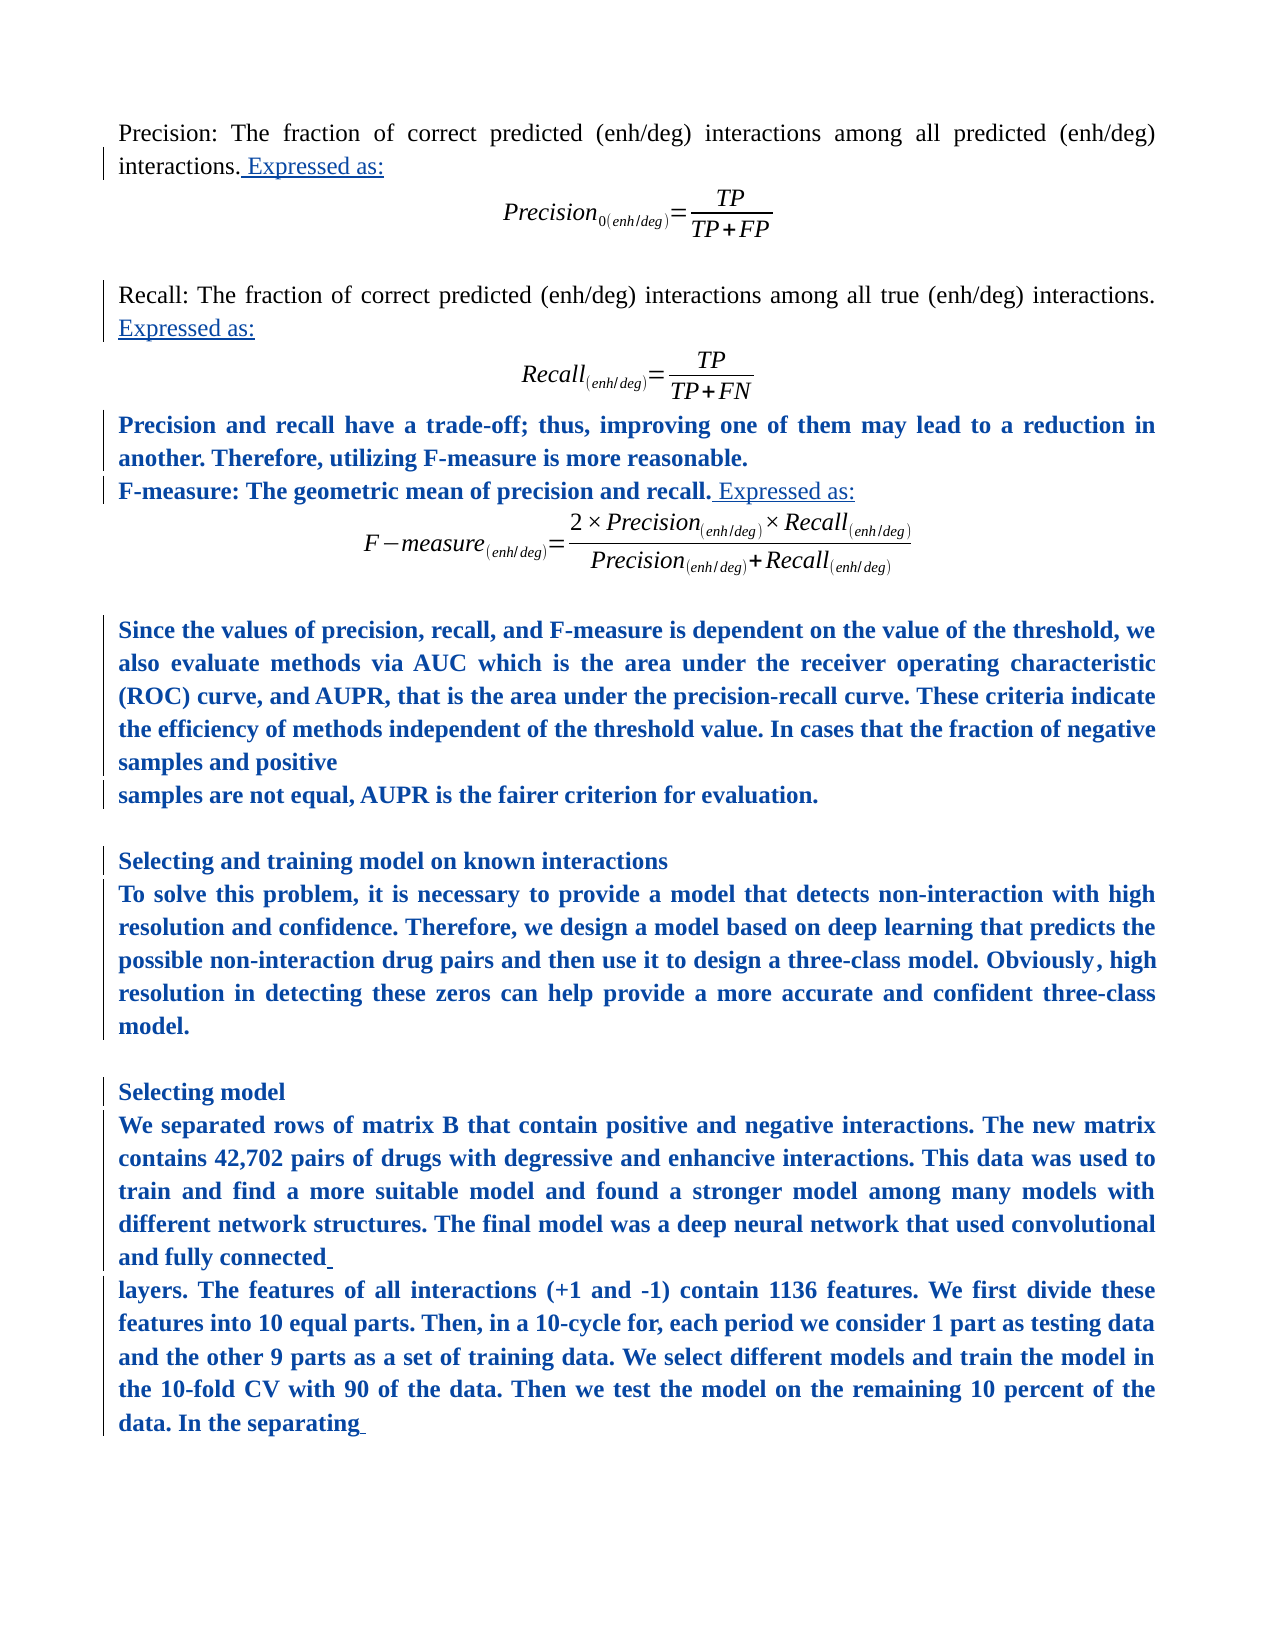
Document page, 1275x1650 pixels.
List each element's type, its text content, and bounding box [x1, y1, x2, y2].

text Selecting and training model on known interactions [118, 846, 1157, 875]
text layers. The features of all interactions (+1 and -1) contain 1136 features. We first divide these features into 10 equal parts. Then, in a 10-cycle for, each period we consider 1 part as testing data and the other 9 parts as a set of training data. We select different models and train the model in the 10-fold CV with 90 of the data. Then we test the model on the remaining 10 percent of the data. In the separating [118, 1276, 1157, 1436]
text Precision and recall have a trade-off; thus, improving one of them may lead to a reduction in another. Therefore, utilizing F-measure is more reasonable. [118, 410, 1157, 471]
text To solve this problem, it is necessary to provide a model that detects non-interaction with high resolution and confidence. Therefore, we design a model based on deep learning that predicts the possible non-interaction drug pairs and then use it to design a three-class model. Obviously, high resolution in detecting these zeros can help provide a more accurate and confident three-class model. [118, 879, 1157, 1040]
text Recall: The fraction of correct predicted (enh/deg) interactions among all true (enh/deg) interactions. [118, 280, 1157, 342]
text F-measure: The geometric mean of precision and recall. [118, 476, 1157, 504]
text Since the values of precision, recall, and F-measure is dependent on the value of the threshold, we also evaluate methods via AUC which is the area under the receiver operating characteristic (ROC) curve, and AUPR, that is the area under the precision-recall curve. These criteria indicate the efficiency of methods independent of the threshold value. In cases that the fraction of negative samples and positive [118, 615, 1157, 776]
text Selecting model [118, 1077, 1157, 1106]
text samples are not equal, AUPR is the fairer criterion for evaluation. [118, 780, 1157, 809]
text Precision: The fraction of correct predicted (enh/deg) interactions among all predicted (enh/deg) interactions. [118, 118, 1157, 180]
text We separated rows of matrix B that contain positive and negative interactions. The new matrix contains 42,702 pairs of drugs with degressive and enhancive interactions. This data was used to train and find a more suitable model and found a stronger model among many models with different network structures. The final model was a deep neural network that used convolutional and fully connected [118, 1110, 1157, 1271]
